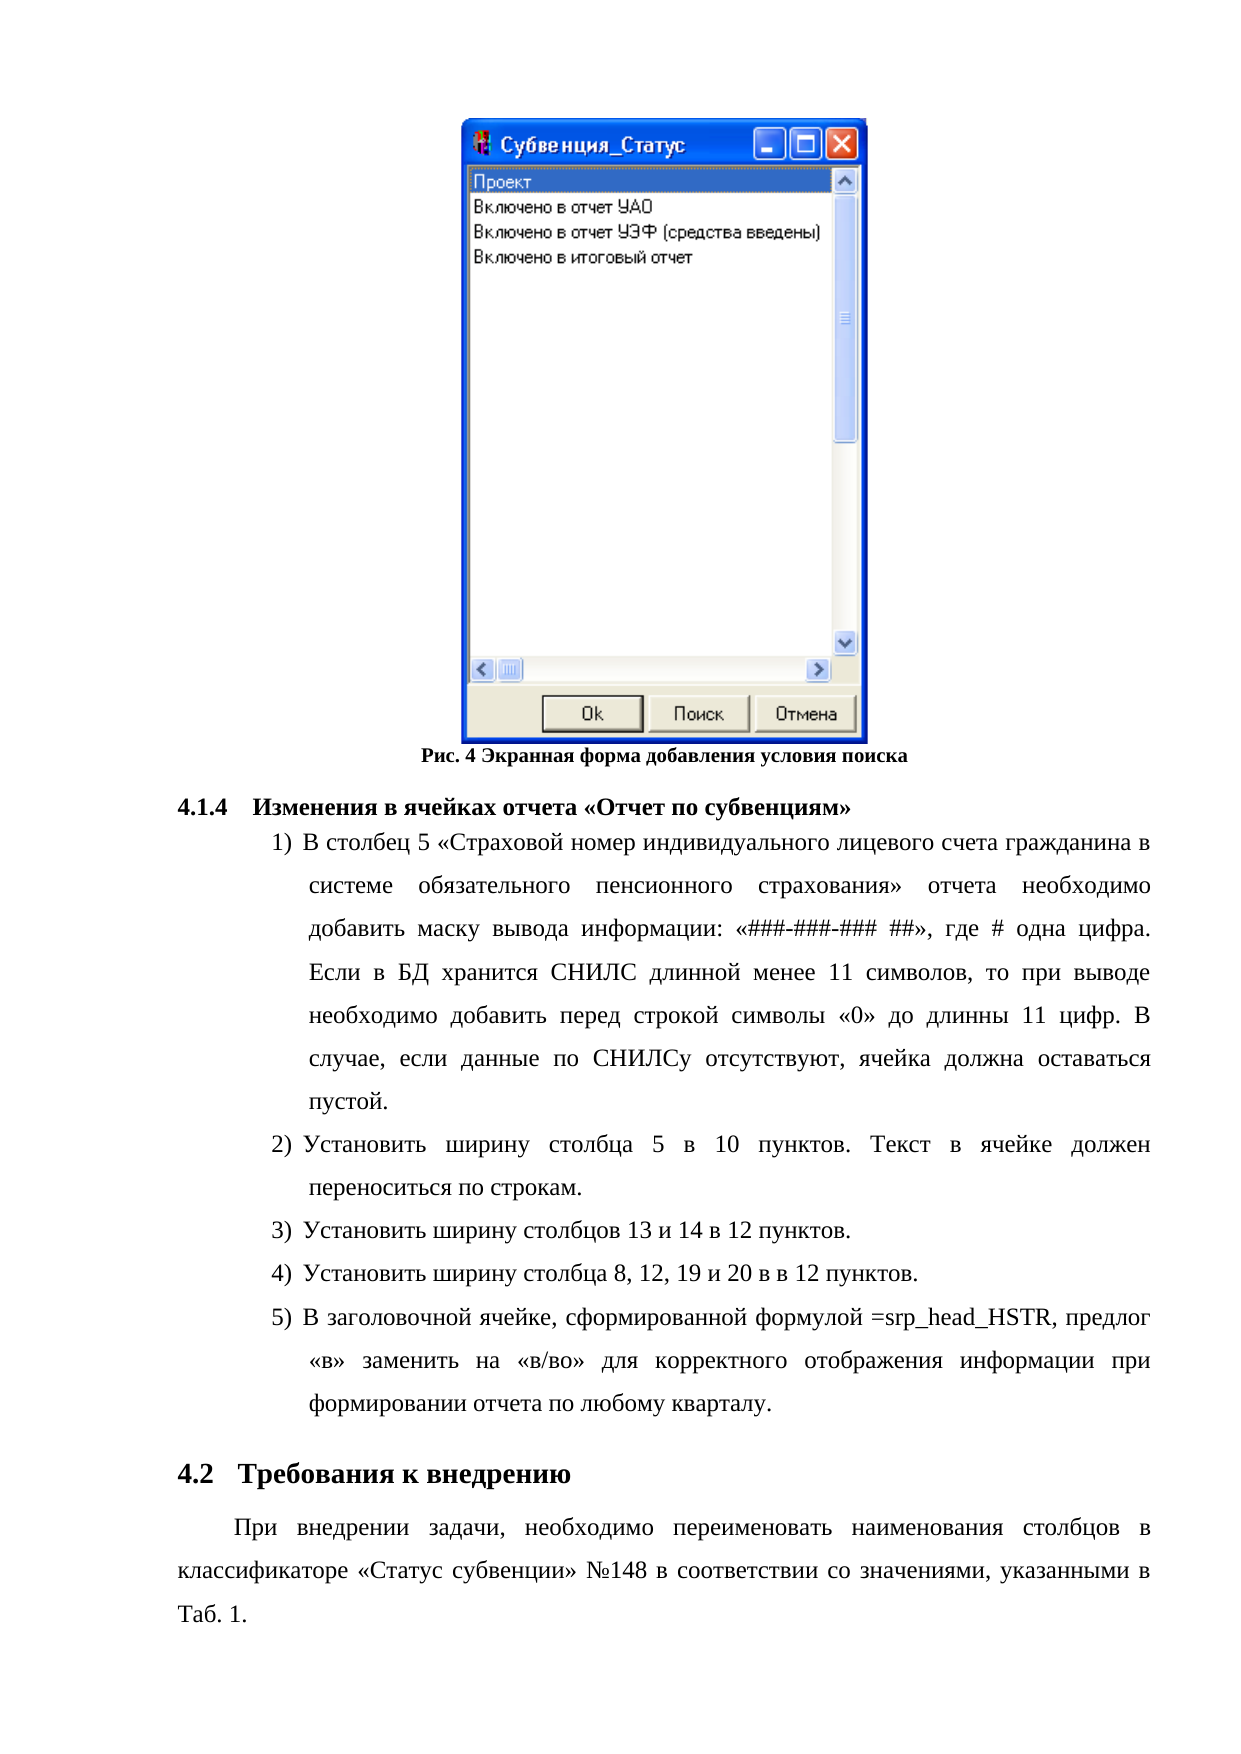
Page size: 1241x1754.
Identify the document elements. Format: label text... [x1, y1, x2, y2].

subtitle Требования к внедрению [177, 1456, 1152, 1489]
text При внедрении задачи, необходимо переименовать наименования столбцов в классификаторе «Статус субвенции» №148 в соответствии со значениями, указанными в Таб. 1. [177, 1512, 1152, 1627]
subtitle Изменения в ячейках отчета «Отчет по субвенциям» [177, 792, 1152, 821]
picture [461, 118, 868, 744]
list В столбец 5 «Страховой номер индивидуального лицевого счета гражданина в системе обязательного пенсионного страхования» отчета необходимо добавить маску вывода информации: «###-###-### ##», где # одна цифра. Если в БД хранится СНИЛС длинной менее 11 символов, то при выводе необходимо добавить перед строкой символы «0» до длинны 11 цифр. В случае, если данные по СНИЛСу отсутствуют, ячейка должна оставаться пустой. [271, 827, 1152, 1115]
list Установить ширину столбца 5 в 10 пунктов. Текст в ячейке должен переноситься по строкам. [271, 1129, 1152, 1201]
text Рис. 4 Экранная форма добавления условия поиска [177, 743, 1152, 767]
list Установить ширину столбца 8, 12, 19 и 20 в в 12 пунктов. [271, 1258, 1152, 1287]
list В заголовочной ячейке, сформированной формулой =srp_head_HSTR, предлог «в» заменить на «в/во» для корректного отображения информации при формировании отчета по любому кварталу. [271, 1302, 1152, 1417]
list Установить ширину столбцов 13 и 14 в 12 пунктов. [271, 1215, 1152, 1244]
